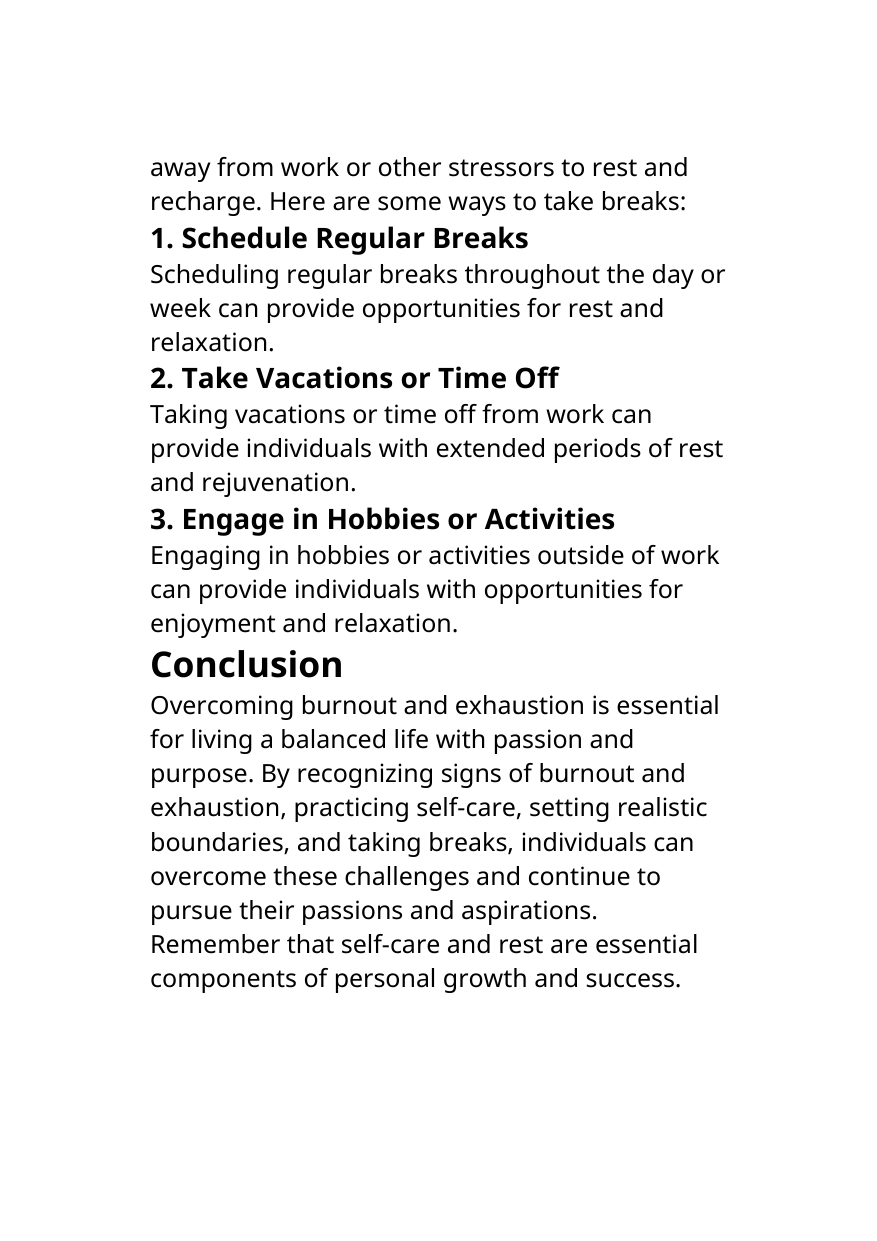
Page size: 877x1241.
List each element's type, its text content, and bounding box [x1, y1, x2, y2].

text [150, 150, 727, 218]
text Taking vacations or time off from work can provide individuals with extended periods of rest and rejuvenation. [150, 397, 727, 499]
subtitle 3. Engage in Hobbies or Activities [150, 499, 727, 537]
text Overcoming burnout and exhaustion is essential for living a balanced life with passion and purpose. By recognizing signs of burnout and exhaustion, practicing self-care, setting realistic boundaries, and taking breaks, individuals can overcome these challenges and continue to pursue their passions and aspirations. Remember that self-care and rest are essential components of personal growth and success. [150, 688, 727, 994]
subtitle 1. Schedule Regular Breaks [150, 218, 727, 256]
subtitle 2. Take Vacations or Time Off [150, 359, 727, 397]
text Scheduling regular breaks throughout the day or week can provide opportunities for rest and relaxation. [150, 256, 727, 359]
subtitle Conclusion [150, 640, 727, 688]
text Engaging in hobbies or activities outside of work can provide individuals with opportunities for enjoyment and relaxation. [150, 537, 727, 640]
